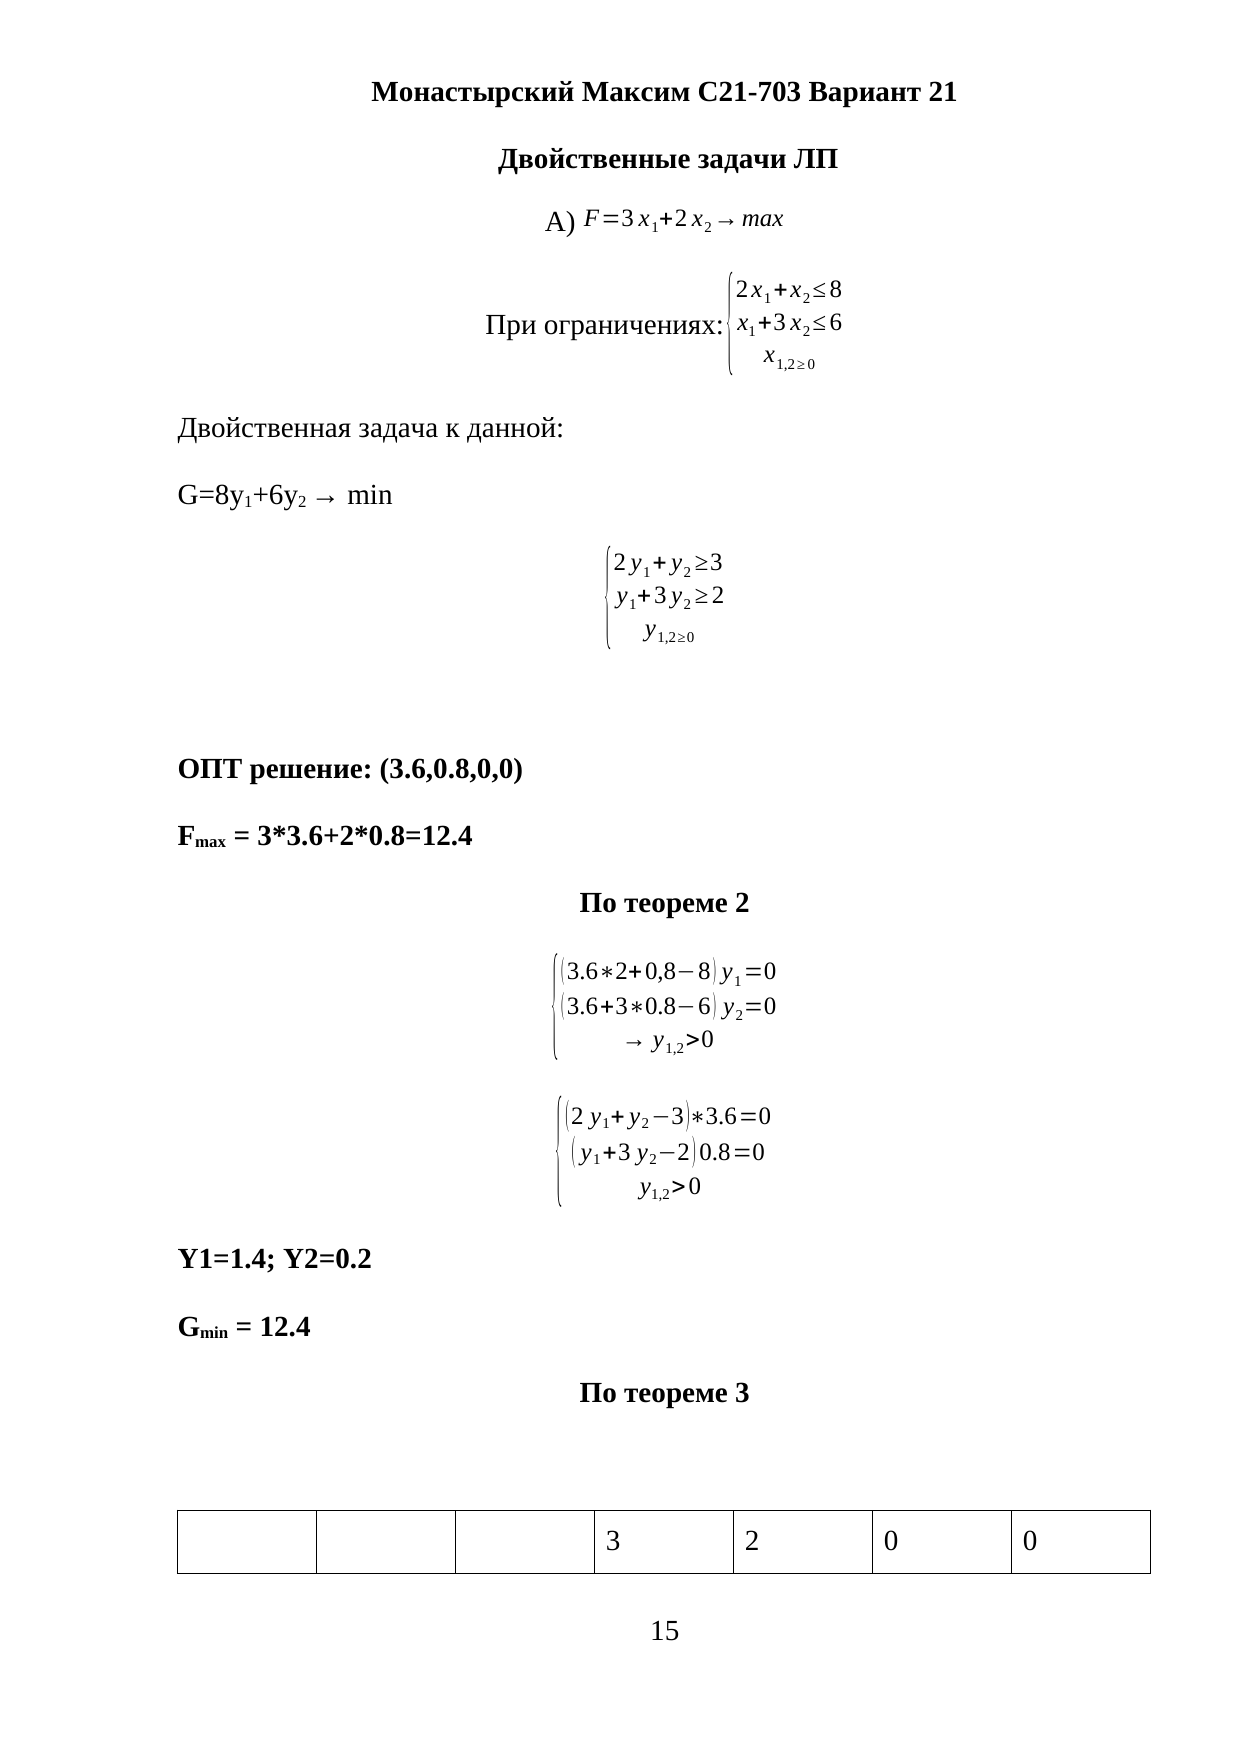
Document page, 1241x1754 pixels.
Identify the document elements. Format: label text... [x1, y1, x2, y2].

text Gmin = 12.4 [177, 1309, 1152, 1342]
text Y1=1.4; Y2=0.2 [177, 1242, 1152, 1275]
table_header [456, 1511, 594, 1573]
text Fmax = 3*3.6+2*0.8=12.4 [177, 818, 1152, 851]
table_header [178, 1511, 316, 1573]
text По теореме 3 [177, 1376, 1152, 1409]
text ОПТ решение: (3.6,0.8,0,0) [177, 751, 1152, 784]
table_header 0 [873, 1511, 1011, 1573]
text G=8y1+6y2 → min [177, 477, 1152, 511]
text А) [177, 204, 1152, 237]
text При ограничениях: [177, 271, 1152, 377]
subtitle Двойственные задачи ЛП [177, 141, 1152, 174]
table_header 2 [734, 1511, 872, 1573]
table_header 0 [1012, 1511, 1150, 1573]
table_header 3 [595, 1511, 733, 1573]
table_header [317, 1511, 455, 1573]
text По теореме 2 [177, 885, 1152, 918]
text Двойственная задача к данной: [177, 410, 1152, 444]
